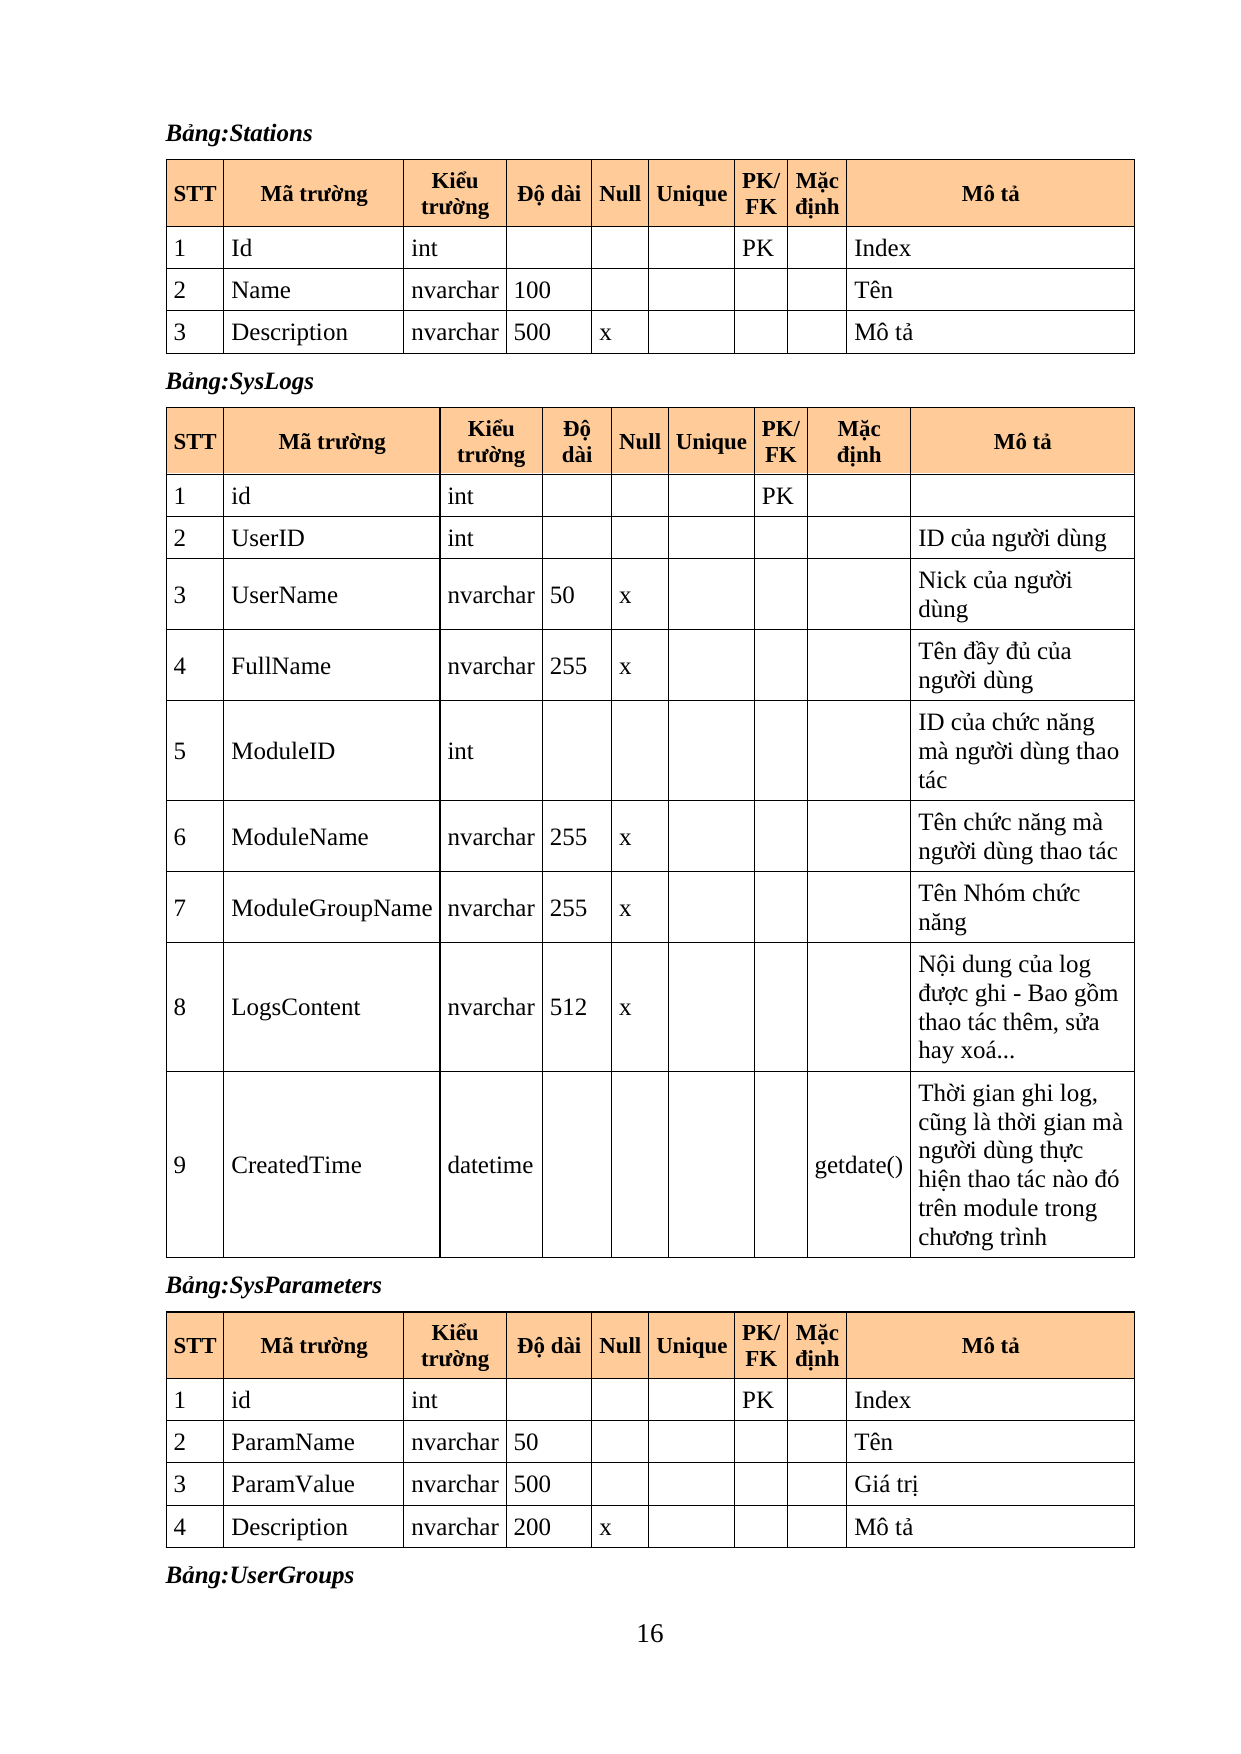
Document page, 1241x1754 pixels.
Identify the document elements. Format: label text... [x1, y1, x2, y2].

table_cell [788, 311, 846, 352]
table_header Unique [649, 1313, 734, 1378]
table_cell int [441, 517, 542, 558]
table_cell [788, 1463, 846, 1504]
table_cell [592, 1463, 648, 1504]
table_cell [808, 943, 910, 1071]
table_cell [612, 517, 668, 558]
table_header Kiểu trường [441, 408, 542, 473]
table_cell 255 [543, 872, 611, 942]
table_cell Thời gian ghi log, cũng là thời gian mà người dùng thực hiện thao tác nào đó trên module trong chương trình [911, 1072, 1134, 1257]
table_cell 500 [507, 311, 591, 352]
table_cell [669, 559, 754, 629]
table_cell [735, 1421, 787, 1462]
table_cell x [612, 801, 668, 871]
table_cell UserID [224, 517, 439, 558]
table_header STT [167, 1313, 223, 1378]
table_cell [669, 801, 754, 871]
subtitle Bảng:UserGroups [165, 1560, 1134, 1589]
table_header STT [167, 160, 223, 226]
table_cell 500 [507, 1463, 591, 1504]
table_header PK/ FK [735, 160, 787, 226]
table_cell [543, 701, 611, 800]
table_cell Mô tả [847, 1506, 1134, 1547]
table_cell [808, 475, 910, 516]
table_cell 50 [507, 1421, 591, 1462]
table_cell 5 [167, 701, 223, 800]
table_cell [543, 475, 611, 516]
table_cell [755, 801, 807, 871]
table_cell x [612, 872, 668, 942]
table_header Mặc định [808, 408, 910, 473]
table_cell Tên chức năng mà người dùng thao tác [911, 801, 1134, 871]
table_cell [755, 630, 807, 700]
table_cell nvarchar [441, 630, 542, 700]
table_header Mặc định [788, 160, 846, 226]
table_cell datetime [441, 1072, 542, 1257]
table_cell nvarchar [404, 1463, 506, 1504]
table_cell [649, 1463, 734, 1504]
table_cell x [612, 943, 668, 1071]
table_cell int [404, 227, 506, 268]
table_cell [507, 227, 591, 268]
table_cell LogsContent [224, 943, 439, 1071]
table_header Null [592, 160, 648, 226]
table_header Độ dài [507, 160, 591, 226]
table_cell nvarchar [441, 872, 542, 942]
table_cell Giá trị [847, 1463, 1134, 1504]
table_header Mặc định [788, 1313, 846, 1378]
table_cell 255 [543, 801, 611, 871]
table_cell 200 [507, 1506, 591, 1547]
table_cell x [592, 311, 648, 352]
table_cell ID của người dùng [911, 517, 1134, 558]
table_header Unique [669, 408, 754, 473]
table_cell 4 [167, 630, 223, 700]
table_header Unique [649, 160, 734, 226]
table_cell FullName [224, 630, 439, 700]
table_header Mã trường [224, 160, 403, 226]
table_cell [755, 517, 807, 558]
table_header Null [612, 408, 668, 473]
table_cell [592, 1379, 648, 1420]
table_cell nvarchar [441, 943, 542, 1071]
table_cell [649, 1379, 734, 1420]
table_cell ModuleName [224, 801, 439, 871]
table_cell [808, 701, 910, 800]
table_cell 50 [543, 559, 611, 629]
table_cell 1 [167, 227, 223, 268]
subtitle Bảng:Stations [165, 118, 1134, 147]
table_cell nvarchar [404, 1506, 506, 1547]
table_header Độ dài [507, 1313, 591, 1378]
table_cell [735, 1463, 787, 1504]
table_cell int [441, 475, 542, 516]
table_header Độ dài [543, 408, 611, 473]
table_cell [543, 1072, 611, 1257]
table_cell [669, 630, 754, 700]
table_header STT [167, 408, 223, 473]
table_cell Tên Nhóm chức năng [911, 872, 1134, 942]
table_cell [755, 701, 807, 800]
table_cell [808, 872, 910, 942]
table_cell Tên [847, 269, 1134, 310]
table_cell 7 [167, 872, 223, 942]
table_cell [788, 227, 846, 268]
table_cell Tên đầy đủ của người dùng [911, 630, 1134, 700]
table_cell PK [755, 475, 807, 516]
table_header Mô tả [847, 1313, 1134, 1378]
table_cell [808, 801, 910, 871]
table_cell 9 [167, 1072, 223, 1257]
table_cell [669, 943, 754, 1071]
table_header Mô tả [847, 160, 1134, 226]
table_header Kiểu trường [404, 1313, 506, 1378]
table_cell 2 [167, 269, 223, 310]
table_cell x [612, 630, 668, 700]
table_cell ParamValue [224, 1463, 403, 1504]
table_cell [612, 475, 668, 516]
table_cell [788, 1379, 846, 1420]
table_cell [788, 269, 846, 310]
table_header Mô tả [911, 408, 1134, 473]
table_cell [669, 517, 754, 558]
table_cell [755, 943, 807, 1071]
table_cell 3 [167, 311, 223, 352]
table_cell [507, 1379, 591, 1420]
table_cell 2 [167, 1421, 223, 1462]
table_cell getdate() [808, 1072, 910, 1257]
table_cell [735, 311, 787, 352]
table_cell nvarchar [441, 801, 542, 871]
table_cell 8 [167, 943, 223, 1071]
table_cell Id [224, 227, 403, 268]
table_cell [808, 559, 910, 629]
table_cell [649, 269, 734, 310]
subtitle Bảng:SysLogs [165, 366, 1134, 395]
table_cell ModuleGroupName [224, 872, 439, 942]
table_cell id [224, 1379, 403, 1420]
table_cell 6 [167, 801, 223, 871]
table_cell [649, 1421, 734, 1462]
table_cell [788, 1421, 846, 1462]
table_cell PK [735, 1379, 787, 1420]
table_cell 3 [167, 559, 223, 629]
table_cell [808, 517, 910, 558]
table_cell [669, 475, 754, 516]
table_cell x [612, 559, 668, 629]
table_cell [543, 517, 611, 558]
table_cell [808, 630, 910, 700]
table_cell [612, 1072, 668, 1257]
table_cell 2 [167, 517, 223, 558]
table_cell [788, 1506, 846, 1547]
table_header PK/ FK [755, 408, 807, 473]
table_cell 512 [543, 943, 611, 1071]
table_header Mã trường [224, 1313, 403, 1378]
table_header Kiểu trường [404, 160, 506, 226]
table_cell [649, 1506, 734, 1547]
table_cell ModuleID [224, 701, 439, 800]
table_cell UserName [224, 559, 439, 629]
table_cell Name [224, 269, 403, 310]
table_cell [649, 227, 734, 268]
table_cell nvarchar [441, 559, 542, 629]
table_cell [735, 269, 787, 310]
table_cell Index [847, 1379, 1134, 1420]
table_cell CreatedTime [224, 1072, 439, 1257]
table_header Mã trường [224, 408, 439, 473]
table_cell Mô tả [847, 311, 1134, 352]
table_cell Index [847, 227, 1134, 268]
table_cell [755, 1072, 807, 1257]
table_cell [735, 1506, 787, 1547]
table_cell x [592, 1506, 648, 1547]
subtitle Bảng:SysParameters [165, 1270, 1134, 1299]
table_cell nvarchar [404, 269, 506, 310]
table_cell [755, 872, 807, 942]
table_cell [592, 1421, 648, 1462]
table_cell [669, 872, 754, 942]
table_header Null [592, 1313, 648, 1378]
table_cell 255 [543, 630, 611, 700]
table_cell id [224, 475, 439, 516]
table_cell Description [224, 311, 403, 352]
table_cell [911, 475, 1134, 516]
table_cell [612, 701, 668, 800]
table_cell 100 [507, 269, 591, 310]
table_cell Description [224, 1506, 403, 1547]
table_cell PK [735, 227, 787, 268]
table_cell ParamName [224, 1421, 403, 1462]
table_cell nvarchar [404, 311, 506, 352]
table_cell int [441, 701, 542, 800]
table_cell 3 [167, 1463, 223, 1504]
table_cell 4 [167, 1506, 223, 1547]
table_cell 1 [167, 475, 223, 516]
table_cell [592, 269, 648, 310]
table_header PK/ FK [735, 1313, 787, 1378]
table_cell Nick của người dùng [911, 559, 1134, 629]
table_cell [592, 227, 648, 268]
table_cell ID của chức năng mà người dùng thao tác [911, 701, 1134, 800]
table_cell 1 [167, 1379, 223, 1420]
table_cell nvarchar [404, 1421, 506, 1462]
table_cell Nội dung của log được ghi - Bao gồm thao tác thêm, sửa hay xoá... [911, 943, 1134, 1071]
table_cell [649, 311, 734, 352]
table_cell int [404, 1379, 506, 1420]
table_cell [669, 1072, 754, 1257]
table_cell Tên [847, 1421, 1134, 1462]
table_cell [669, 701, 754, 800]
table_cell [755, 559, 807, 629]
